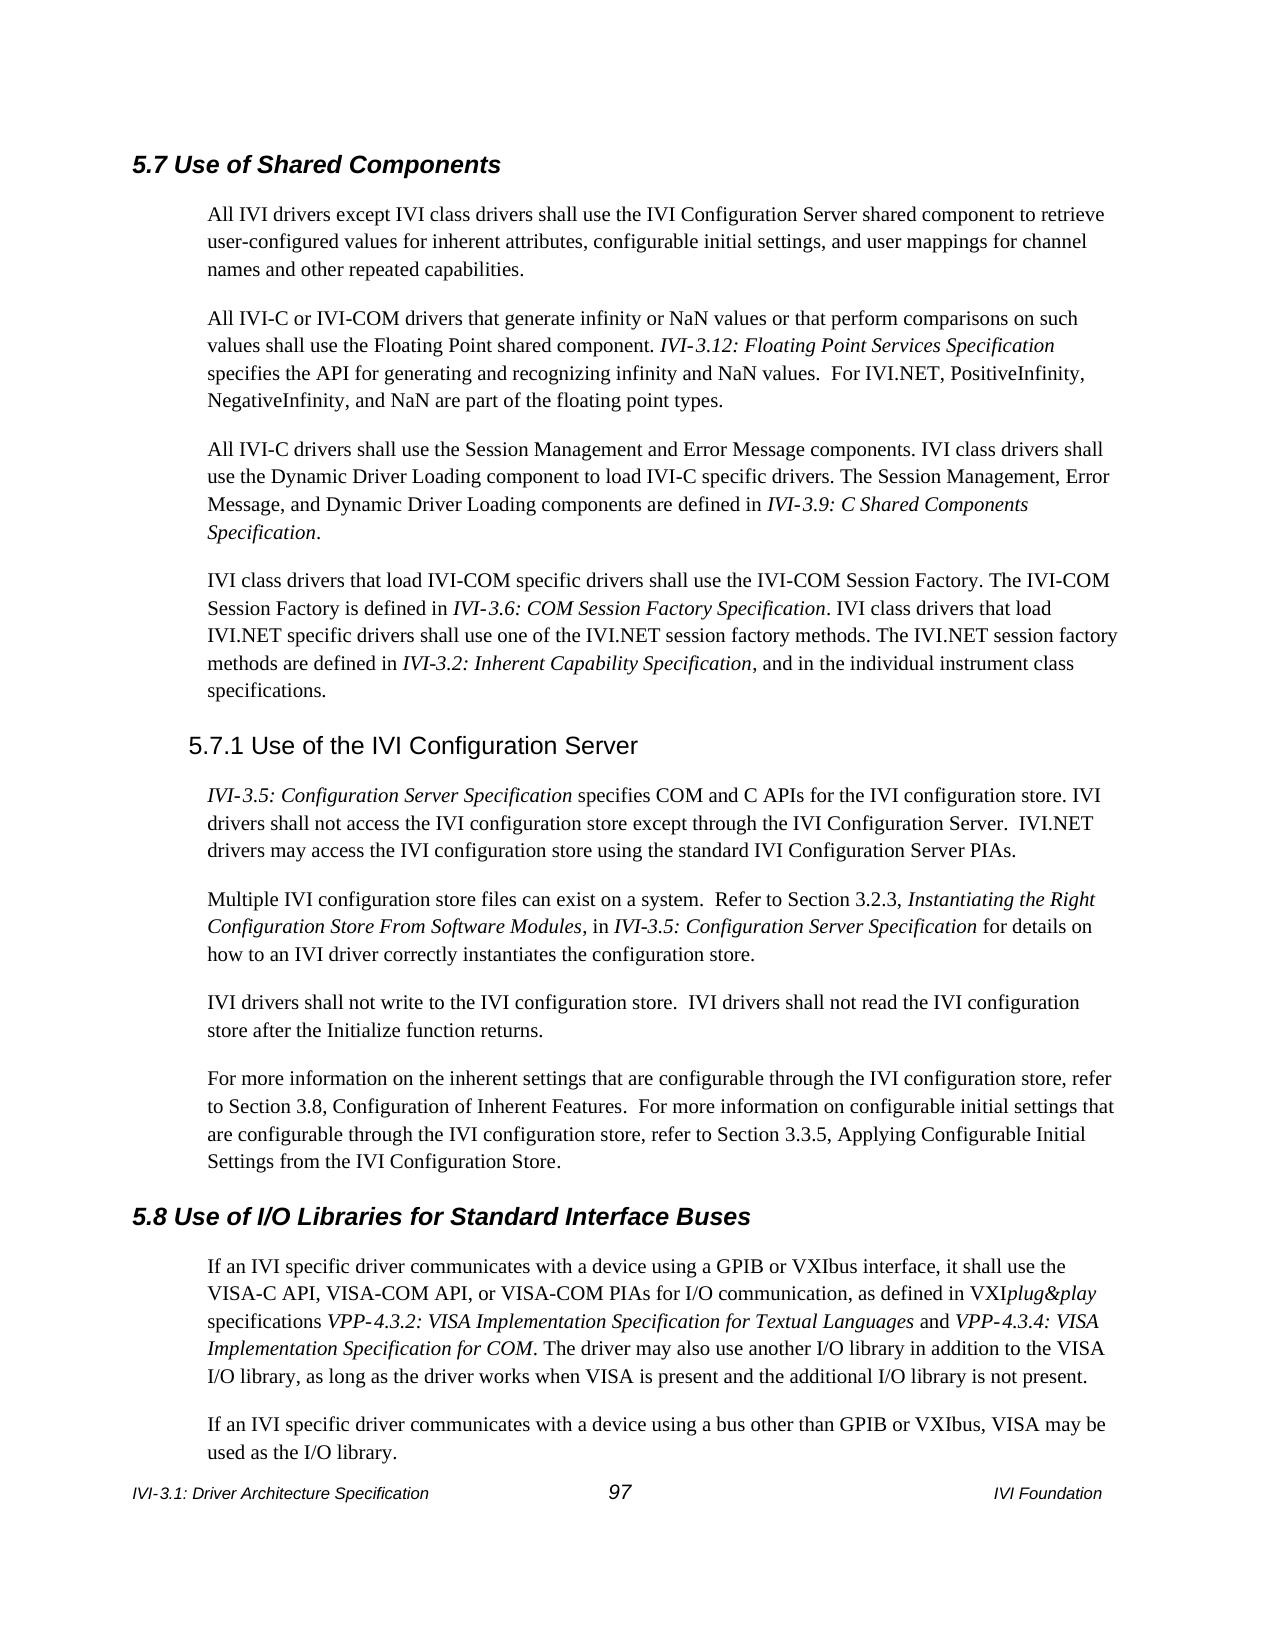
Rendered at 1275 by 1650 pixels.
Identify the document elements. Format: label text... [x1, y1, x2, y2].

text All IVI drivers except IVI class drivers shall use the IVI Configuration Server shared component to retrieve user-configured values for inherent attributes, configurable initial settings, and user mappings for channel names and other repeated capabilities. [207, 202, 1125, 281]
text All IVI-C drivers shall use the Session Management and Error Message components. IVI class drivers shall use the Dynamic Driver Loading component to load IVI-C specific drivers. The Session Management, Error Message, and Dynamic Driver Loading components are defined in IVI-3.9: C Shared Components Specification. [207, 437, 1125, 544]
text IVI class drivers that load IVI-COM specific drivers shall use the IVI-COM Session Factory. The IVI-COM Session Factory is defined in IVI-3.6: COM Session Factory Specification. IVI class drivers that load IVI.NET specific drivers shall use one of the IVI.NET session factory methods. The IVI.NET session factory methods are defined in IVI-3.2: Inherent Capability Specification, and in the individual instrument class specifications. [207, 568, 1125, 702]
subtitle Use of the IVI Configuration Server [188, 731, 1125, 760]
text If an IVI specific driver communicates with a device using a GPIB or VXIbus interface, it shall use the VISA-C API, VISA-COM API, or VISA-COM PIAs for I/O communication, as defined in VXIplug&play specifications VPP-4.3.2: VISA Implementation Specification for Textual Languages and VPP-4.3.4: VISA Implementation Specification for COM. The driver may also use another I/O library in addition to the VISA I/O library, as long as the driver works when VISA is present and the additional I/O library is not present. [207, 1253, 1125, 1388]
text IVI drivers shall not write to the IVI configuration store. IVI drivers shall not read the IVI configuration store after the Initialize function returns. [207, 990, 1125, 1042]
text Multiple IVI configuration store files can exist on a system. Refer to Section 3.2.3, Instantiating the Right Configuration Store From Software Modules, in IVI-3.5: Configuration Server Specification for details on how to an IVI driver correctly instantiates the configuration store. [207, 887, 1125, 966]
text IVI-3.5: Configuration Server Specification specifies COM and C APIs for the IVI configuration store. IVI drivers shall not access the IVI configuration store except through the IVI Configuration Server. IVI.NET drivers may access the IVI configuration store using the standard IVI Configuration Server PIAs. [207, 783, 1125, 862]
subtitle Use of I/O Libraries for Standard Interface Buses [132, 1202, 1125, 1230]
subtitle Use of Shared Components [132, 150, 1125, 179]
text All IVI-C or IVI-COM drivers that generate infinity or values or that perform comparisons on such values shall use the Floating Point shared component. IVI-3.12: Floating Point Services Specification specifies the API for generating and recognizing infinity and values. For IVI.NET, PositiveInfinity, NegativeInfinity, and NaN are part of the floating point types. [207, 306, 1125, 412]
text For more information on the inherent settings that are configurable through the IVI configuration store, refer to Section 3.8, Configuration of Inherent Features. For more information on configurable initial settings that are configurable through the IVI configuration store, refer to Section 3.3.5, Applying Configurable Initial Settings from the IVI Configuration Store. [207, 1066, 1125, 1173]
text If an IVI specific driver communicates with a device using a bus other than GPIB or VXIbus, VISA may be used as the I/O library. [207, 1412, 1125, 1464]
